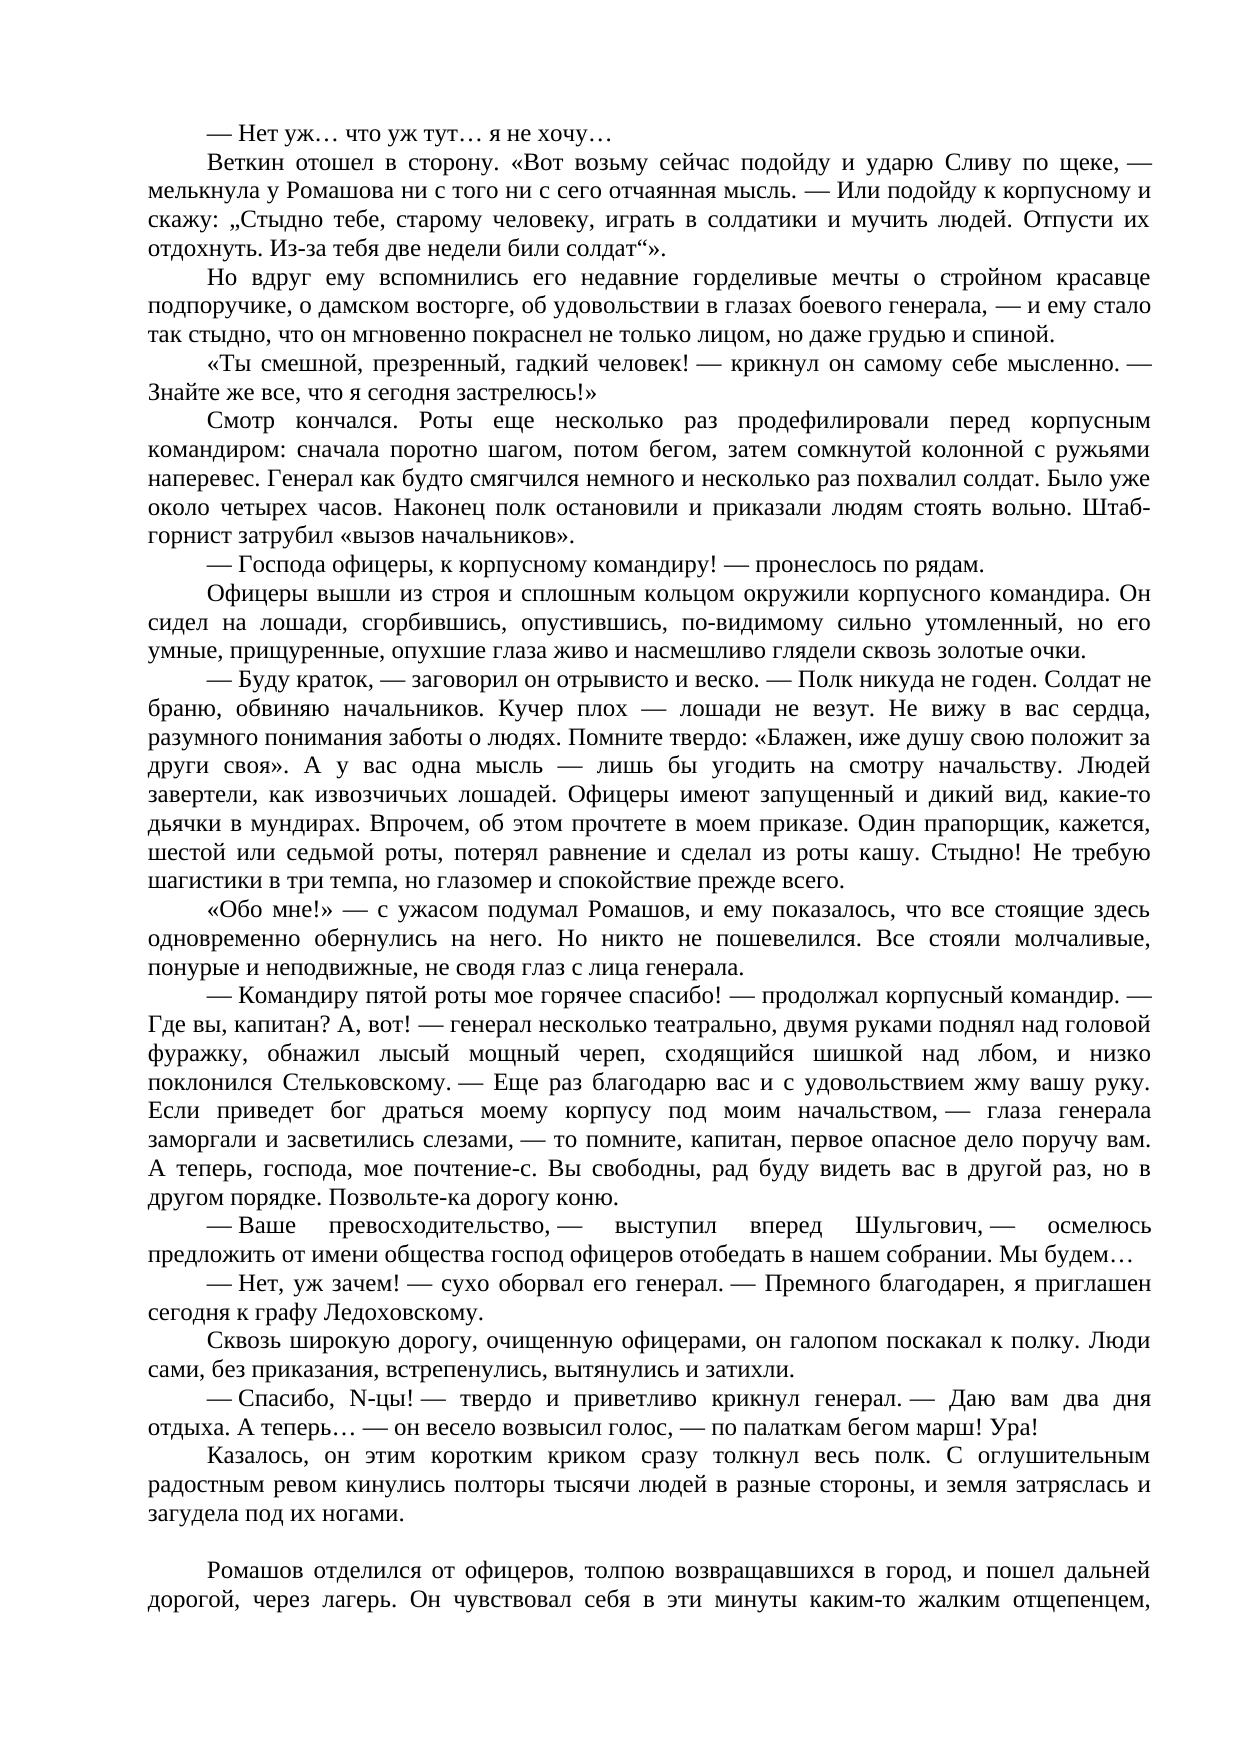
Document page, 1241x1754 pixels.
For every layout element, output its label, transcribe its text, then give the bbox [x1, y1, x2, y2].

text — Нет, уж зачем! — сухо оборвал его генерал. — Премного благодарен, я приглашен сегодня к графу Ледоховскому. [148, 1268, 1152, 1326]
text — Спасибо, N-цы! — твердо и приветливо крикнул генерал. — Даю вам два дня отдыха. А теперь… — он весело возвысил голос, — по палаткам бегом марш! Ура! [148, 1383, 1152, 1441]
text Казалось, он этим коротким криком сразу толкнул весь полк. С оглушительным радостным ревом кинулись полторы тысячи людей в разные стороны, и земля затряслась и загудела под их ногами. [148, 1441, 1152, 1527]
text — Нет уж… что уж тут… я не хочу… [148, 118, 1152, 147]
text Но вдруг ему вспомнились его недавние горделивые мечты о стройном красавце подпоручике, о дамском восторге, об удовольствии в глазах боевого генерала, — и ему стало так стыдно, что он мгновенно покраснел не только лицом, но даже грудью и спиной. [148, 262, 1152, 348]
text — Буду краток, — заговорил он отрывисто и веско. — Полк никуда не годен. Солдат не браню, обвиняю начальников. Кучер плох — лошади не везут. Не вижу в вас сердца, разумного понимания заботы о людях. Помните твердо: «Блажен, иже душу свою положит за други своя». А у вас одна мысль — лишь бы угодить на смотру начальству. Людей завертели, как извозчичьих лошадей. Офицеры имеют запущенный и дикий вид, какие-то дьячки в мундирах. Впрочем, об этом прочтете в моем приказе. Один прапорщик, кажется, шестой или седьмой роты, потерял равнение и сделал из роты кашу. Стыдно! Не требую шагистики в три темпа, но глазомер и спокойствие прежде всего. [148, 664, 1152, 894]
text Сквозь широкую дорогу, очищенную офицерами, он галопом поскакал к полку. Люди сами, без приказания, встрепенулись, вытянулись и затихли. [148, 1326, 1152, 1383]
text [148, 1556, 1152, 1613]
text — Господа офицеры, к корпусному командиру! — пронеслось по рядам. [148, 549, 1152, 578]
text Офицеры вышли из строя и сплошным кольцом окружили корпусного командира. Он сидел на лошади, сгорбившись, опустившись, по-видимому сильно утомленный, но его умные, прищуренные, опухшие глаза живо и насмешливо глядели сквозь золотые очки. [148, 578, 1152, 664]
text «Ты смешной, презренный, гадкий человек! — крикнул он самому себе мысленно. — Знайте же все, что я сегодня застрелюсь!» [148, 348, 1152, 406]
text Веткин отошел в сторону. «Вот возьму сейчас подойду и ударю Сливу по щеке, — мелькнула у Ромашова ни с того ни с сего отчаянная мысль. — Или подойду к корпусному и скажу: „Стыдно тебе, старому человеку, играть в солдатики и мучить людей. Отпусти их отдохнуть. Из-за тебя две недели били солдат“». [148, 147, 1152, 262]
text «Обо мне!» — с ужасом подумал Ромашов, и ему показалось, что все стоящие здесь одновременно обернулись на него. Но никто не пошевелился. Все стояли молчаливые, понурые и неподвижные, не сводя глаз с лица генерала. [148, 894, 1152, 981]
text — Ваше превосходительство, — выступил вперед Шульгович, — осмелюсь предложить от имени общества господ офицеров отобедать в нашем собрании. Мы будем… [148, 1211, 1152, 1268]
text — Командиру пятой роты мое горячее спасибо! — продолжал корпусный командир. — Где вы, капитан? А, вот! — генерал несколько театрально, двумя руками поднял над головой фуражку, обнажил лысый мощный череп, сходящийся шишкой над лбом, и низко поклонился Стельковскому. — Еще раз благодарю вас и с удовольствием жму вашу руку. Если приведет бог драться моему корпусу под моим начальством, — глаза генерала заморгали и засветились слезами, — то помните, капитан, первое опасное дело поручу вам. А теперь, господа, мое почтение-с. Вы свободны, рад буду видеть вас в другой раз, но в другом порядке. Позвольте-ка дорогу коню. [148, 981, 1152, 1211]
text Смотр кончался. Роты еще несколько раз продефилировали перед корпусным командиром: сначала поротно шагом, потом бегом, затем сомкнутой колонной с ружьями наперевес. Генерал как будто смягчился немного и несколько раз похвалил солдат. Было уже около четырех часов. Наконец полк остановили и приказали людям стоять вольно. Штаб-горнист затрубил «вызов начальников». [148, 406, 1152, 549]
